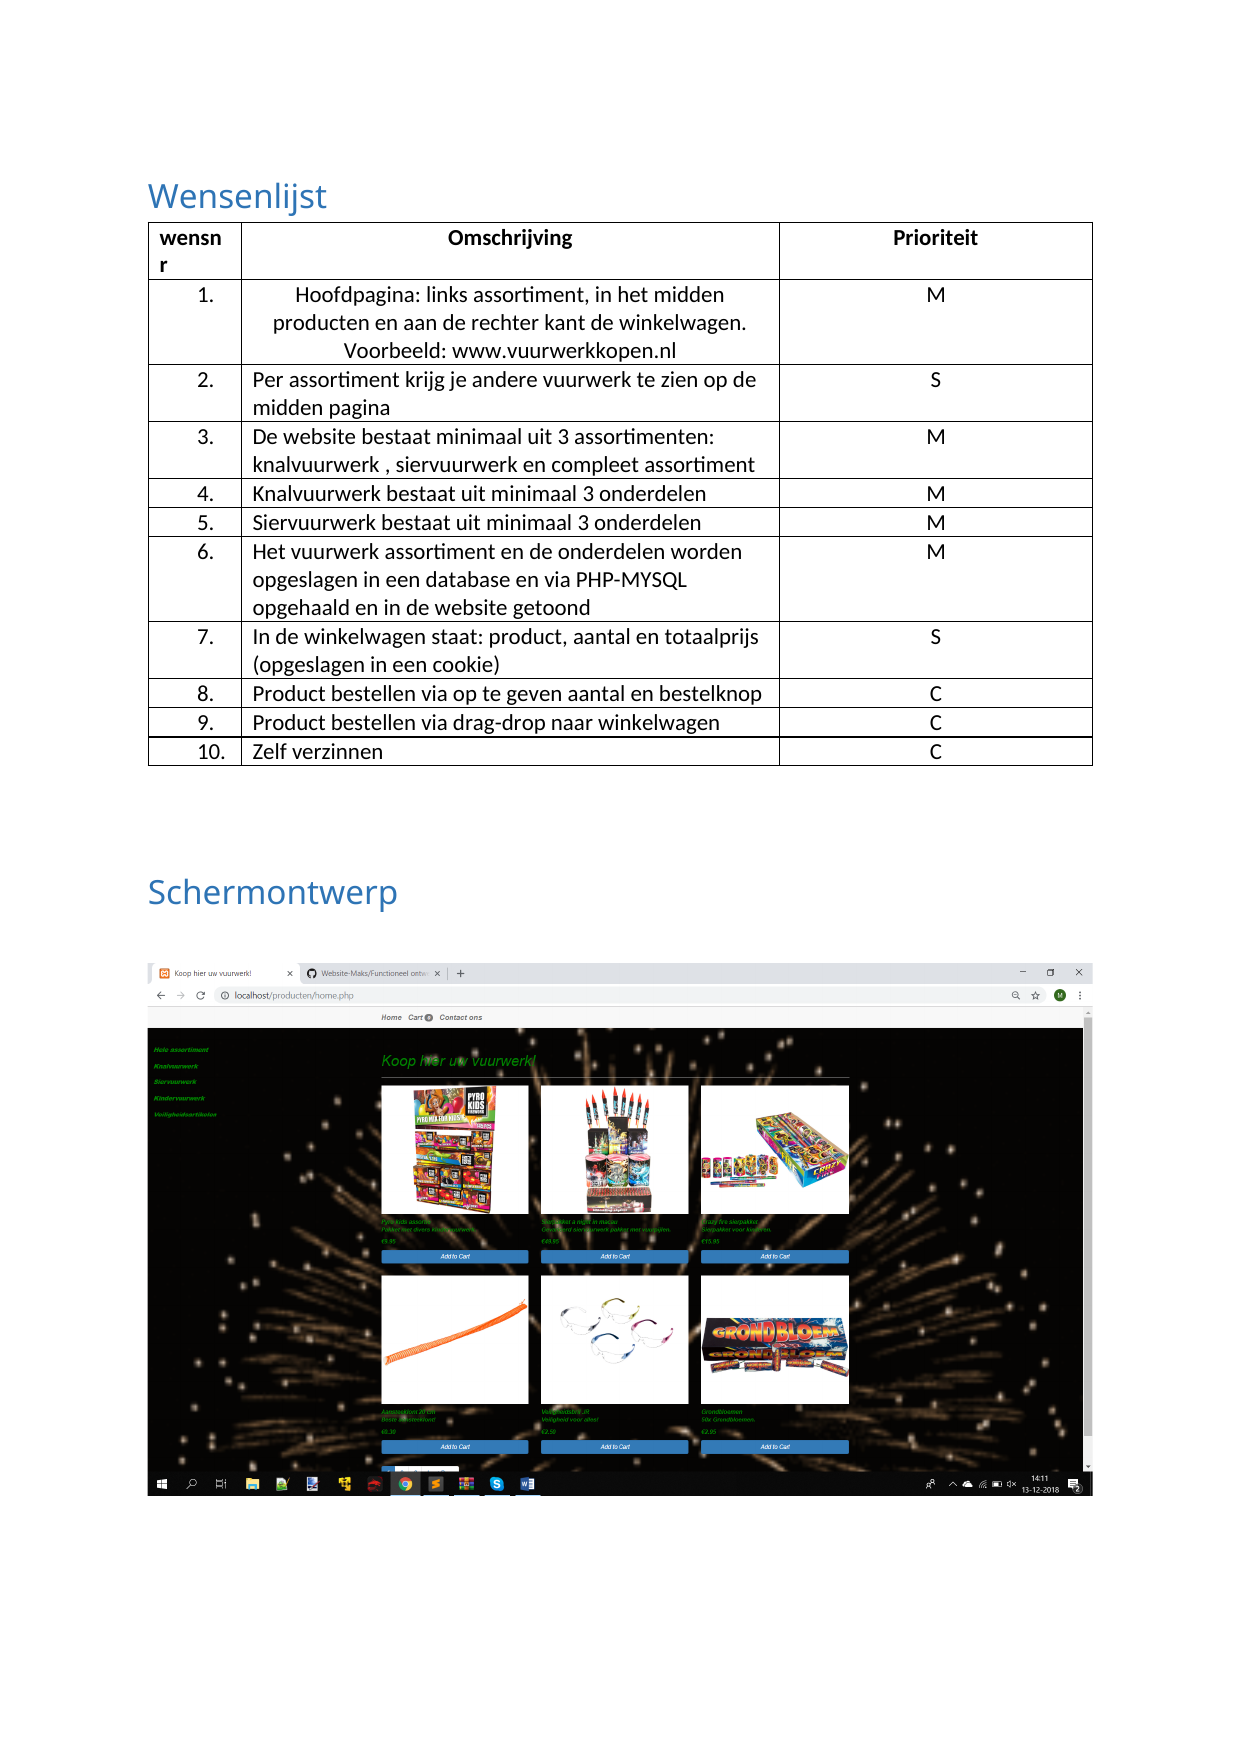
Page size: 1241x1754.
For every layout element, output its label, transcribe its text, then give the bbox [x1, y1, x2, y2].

table_header wensnr [149, 223, 241, 279]
table_cell De website bestaat minimaal uit 3 assortimenten: knalvuurwerk , siervuurwerk en compleet assortiment [242, 422, 779, 478]
table_header Prioriteit [780, 223, 1092, 279]
table_cell [149, 622, 241, 678]
table_cell Product bestellen via drag-drop naar winkelwagen [242, 708, 779, 736]
table_cell [149, 738, 241, 765]
subtitle Wensenlijst [148, 173, 1093, 218]
table_cell [149, 422, 241, 478]
table_cell [149, 679, 241, 707]
table_cell [149, 479, 241, 507]
table_cell C [780, 679, 1092, 707]
table_cell S [780, 622, 1092, 678]
table_cell [149, 365, 241, 421]
table_cell Knalvuurwerk bestaat uit minimaal 3 onderdelen [242, 479, 779, 507]
table_cell [149, 537, 241, 621]
table_cell Siervuurwerk bestaat uit minimaal 3 onderdelen [242, 508, 779, 536]
table_cell [149, 280, 241, 364]
picture [147, 963, 1093, 1496]
table_cell M [780, 508, 1092, 536]
table_cell S [780, 365, 1092, 421]
table_cell M [780, 422, 1092, 478]
table_cell [149, 508, 241, 536]
table_cell In de winkelwagen staat: product, aantal en totaalprijs (opgeslagen in een cookie) [242, 622, 779, 678]
table_cell [149, 708, 241, 736]
subtitle Schermontwerp [148, 868, 1093, 914]
table_header Omschrijving [242, 223, 779, 279]
table_cell Het vuurwerk assortiment en de onderdelen worden opgeslagen in een database en via PHP-MYSQL opgehaald en in de website getoond [242, 537, 779, 621]
table_cell M [780, 537, 1092, 621]
table_cell C [780, 738, 1092, 765]
table_cell Product bestellen via op te geven aantal en bestelknop [242, 679, 779, 707]
table_cell Per assortiment krijg je andere vuurwerk te zien op de midden pagina [242, 365, 779, 421]
table_cell M [780, 280, 1092, 364]
table_cell Hoofdpagina: links assortiment, in het midden producten en aan de rechter kant de winkelwagen. Voorbeeld: www.vuurwerkkopen.nl [242, 280, 779, 364]
table_cell C [780, 708, 1092, 736]
table_cell M [780, 479, 1092, 507]
table_cell Zelf verzinnen [242, 738, 779, 765]
